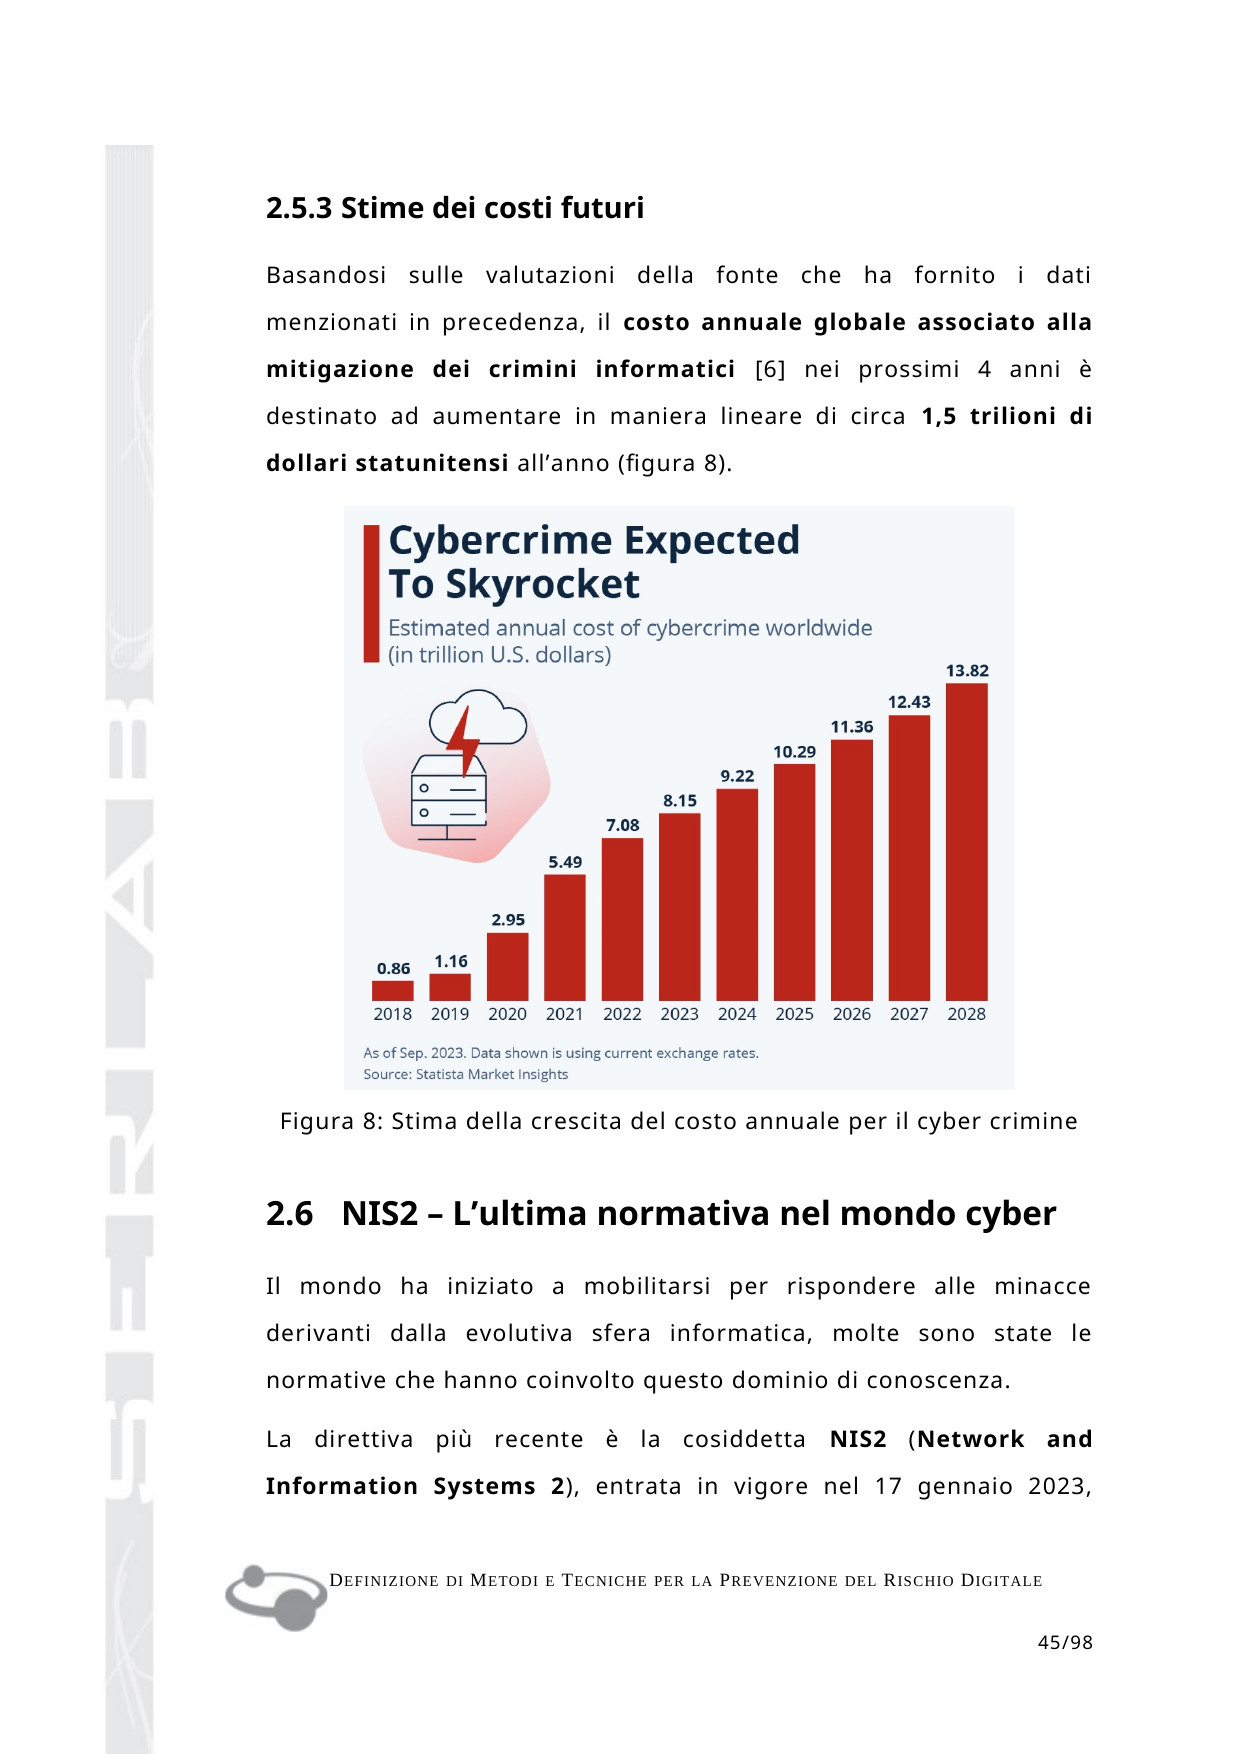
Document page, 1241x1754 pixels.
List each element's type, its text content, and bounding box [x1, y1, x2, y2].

subtitle Stime dei costi futuri [266, 187, 1093, 227]
text Il mondo ha iniziato a mobilitarsi per rispondere alle minacce derivanti dalla evolutiva sfera informatica, molte sono state le normative che hanno coinvolto questo dominio di conoscenza. [266, 1270, 1093, 1395]
picture [343, 506, 1015, 1090]
picture [91, 145, 162, 1754]
subtitle NIS2 – L’ultima normativa nel mondo cyber [266, 1189, 1093, 1235]
picture [213, 1563, 328, 1635]
text Basandosi sulle valutazioni della fonte che ha fornito i dati menzionati in precedenza, il costo annuale globale associato alla mitigazione dei crimini informatici [6] nei prossimi 4 anni è destinato ad aumentare in maniera lineare di circa 1,5 trilioni di dollari statunitensi all’anno (figura 8). [266, 259, 1093, 478]
